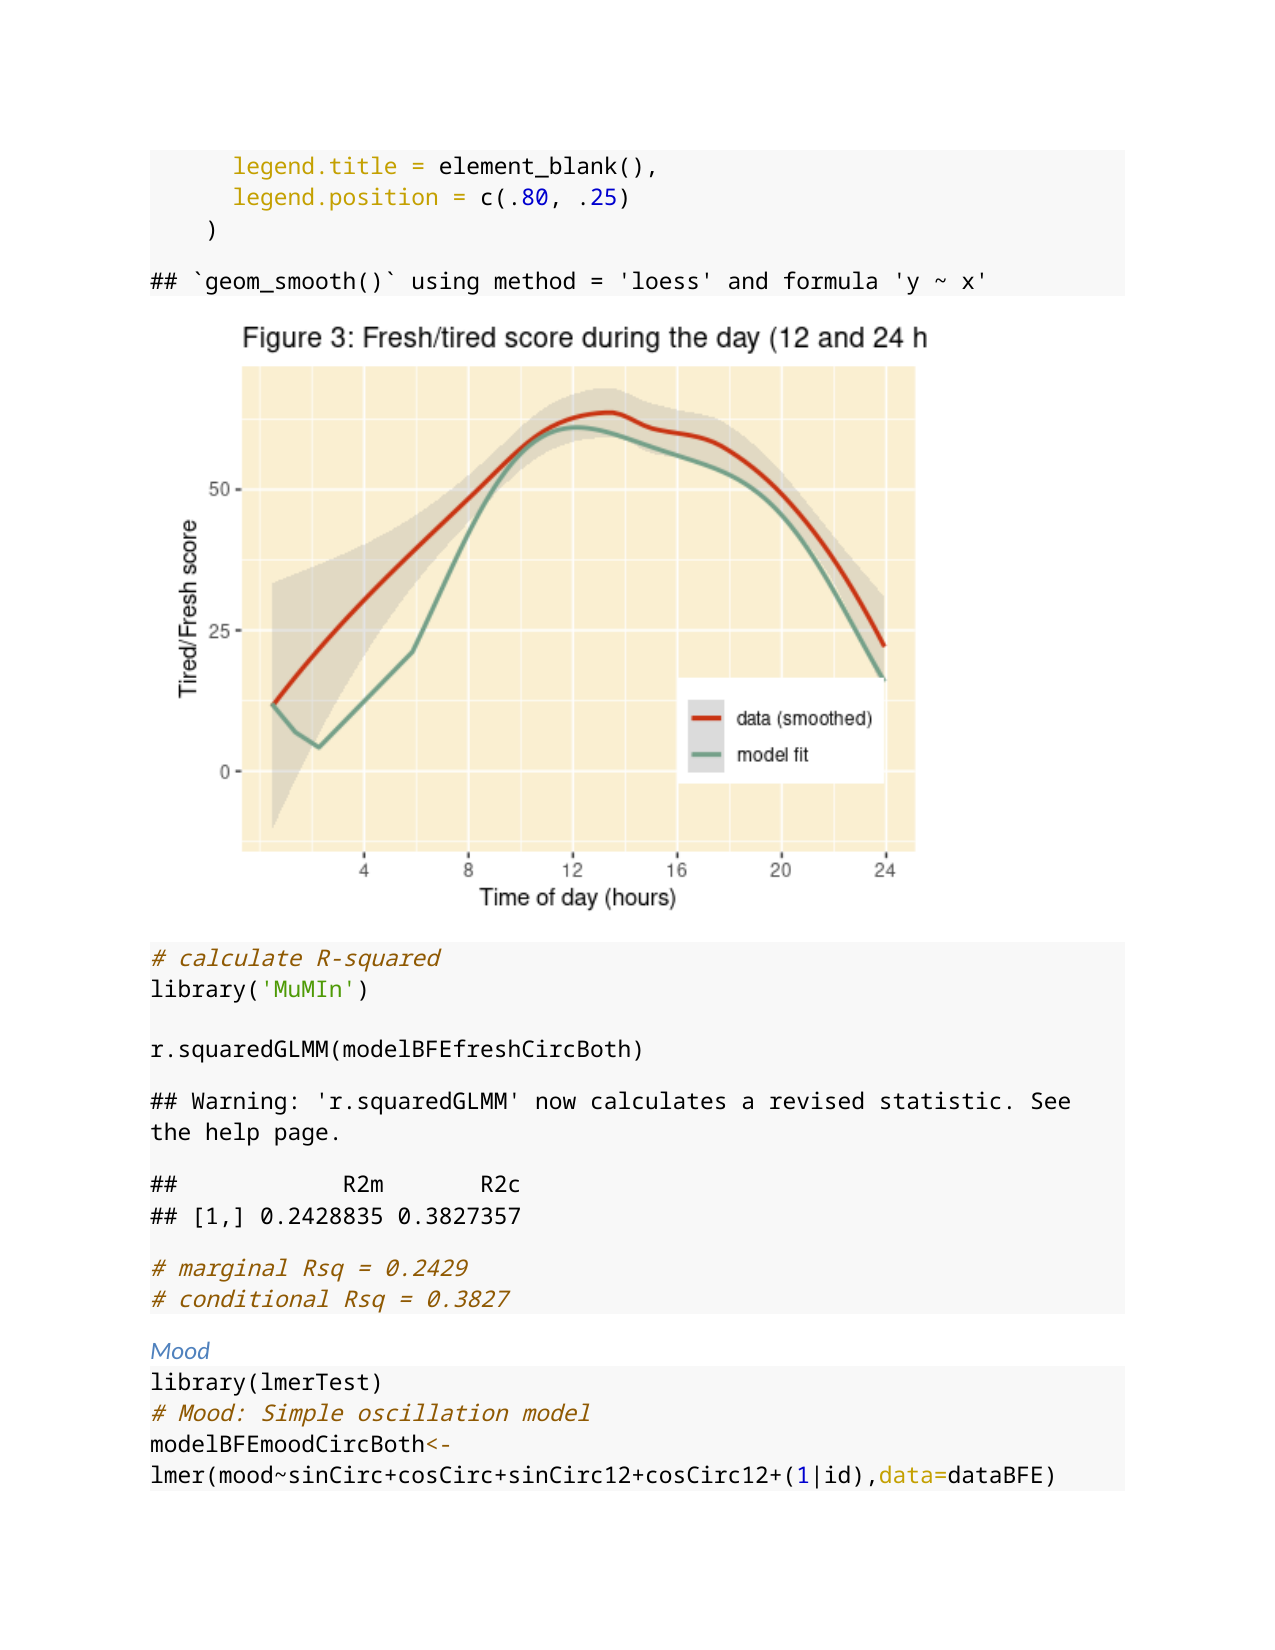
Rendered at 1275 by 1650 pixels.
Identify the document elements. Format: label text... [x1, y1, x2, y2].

text # marginal Rsq = 0.2429 # conditional Rsq = 0.3827 [466, 1252, 1125, 1314]
text ## R2m R2c ## [1,] 0.2428835 0.3827357 [150, 1168, 1125, 1231]
text ## `geom_smooth()` using method = 'loess' and formula 'y ~ x' [150, 264, 1125, 296]
text ## Warning: 'r.squaredGLMM' now calculates a revised statistic. See the help page. [150, 1085, 1125, 1148]
picture [168, 316, 927, 923]
subtitle Mood [150, 1335, 1125, 1366]
text # calculate R-squared library('MuMIn') r.squaredGLMM(modelBFEfreshCircBoth) [150, 942, 1125, 1064]
